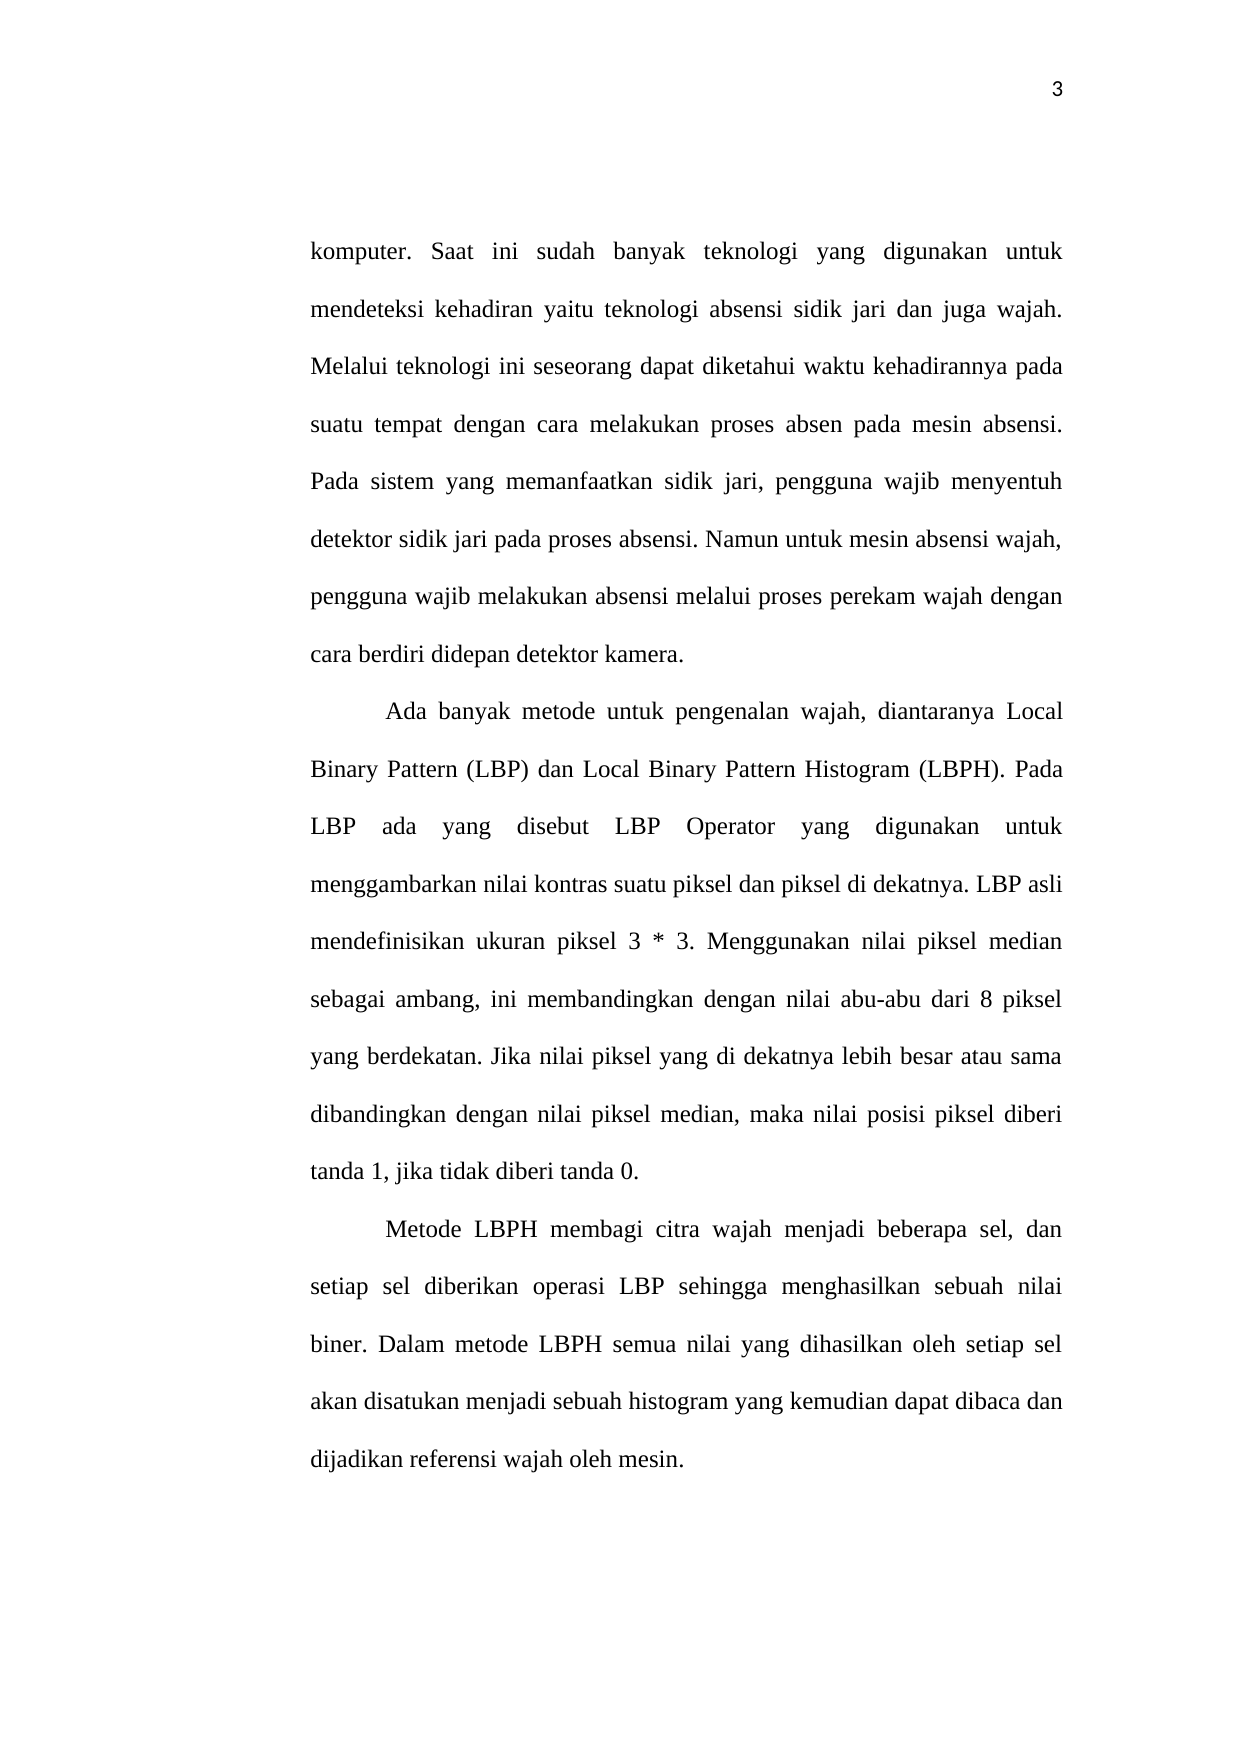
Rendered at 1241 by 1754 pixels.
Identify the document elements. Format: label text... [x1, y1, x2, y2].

text Ada banyak metode untuk pengenalan wajah, diantaranya Local Binary Pattern (LBP) dan Local Binary Pattern Histogram (LBPH). Pada LBP ada yang disebut LBP Operator yang digunakan untuk menggambarkan nilai kontras suatu piksel dan piksel di dekatnya. LBP asli mendefinisikan ukuran piksel 3 * 3. Menggunakan nilai piksel median sebagai ambang, ini membandingkan dengan nilai abu-abu dari 8 piksel yang berdekatan. Jika nilai piksel yang di dekatnya lebih besar atau sama dibandingkan dengan nilai piksel median, maka nilai posisi piksel diberi tanda 1, jika tidak diberi tanda 0. [310, 696, 1063, 1185]
text Metode LBPH membagi citra wajah menjadi beberapa sel, dan setiap sel diberikan operasi LBP sehingga menghasilkan sebuah nilai biner. Dalam metode LBPH semua nilai yang dihasilkan oleh setiap sel akan disatukan menjadi sebuah histogram yang kemudian dapat dibaca dan dijadikan referensi wajah oleh mesin. [310, 1214, 1063, 1472]
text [310, 236, 1063, 667]
